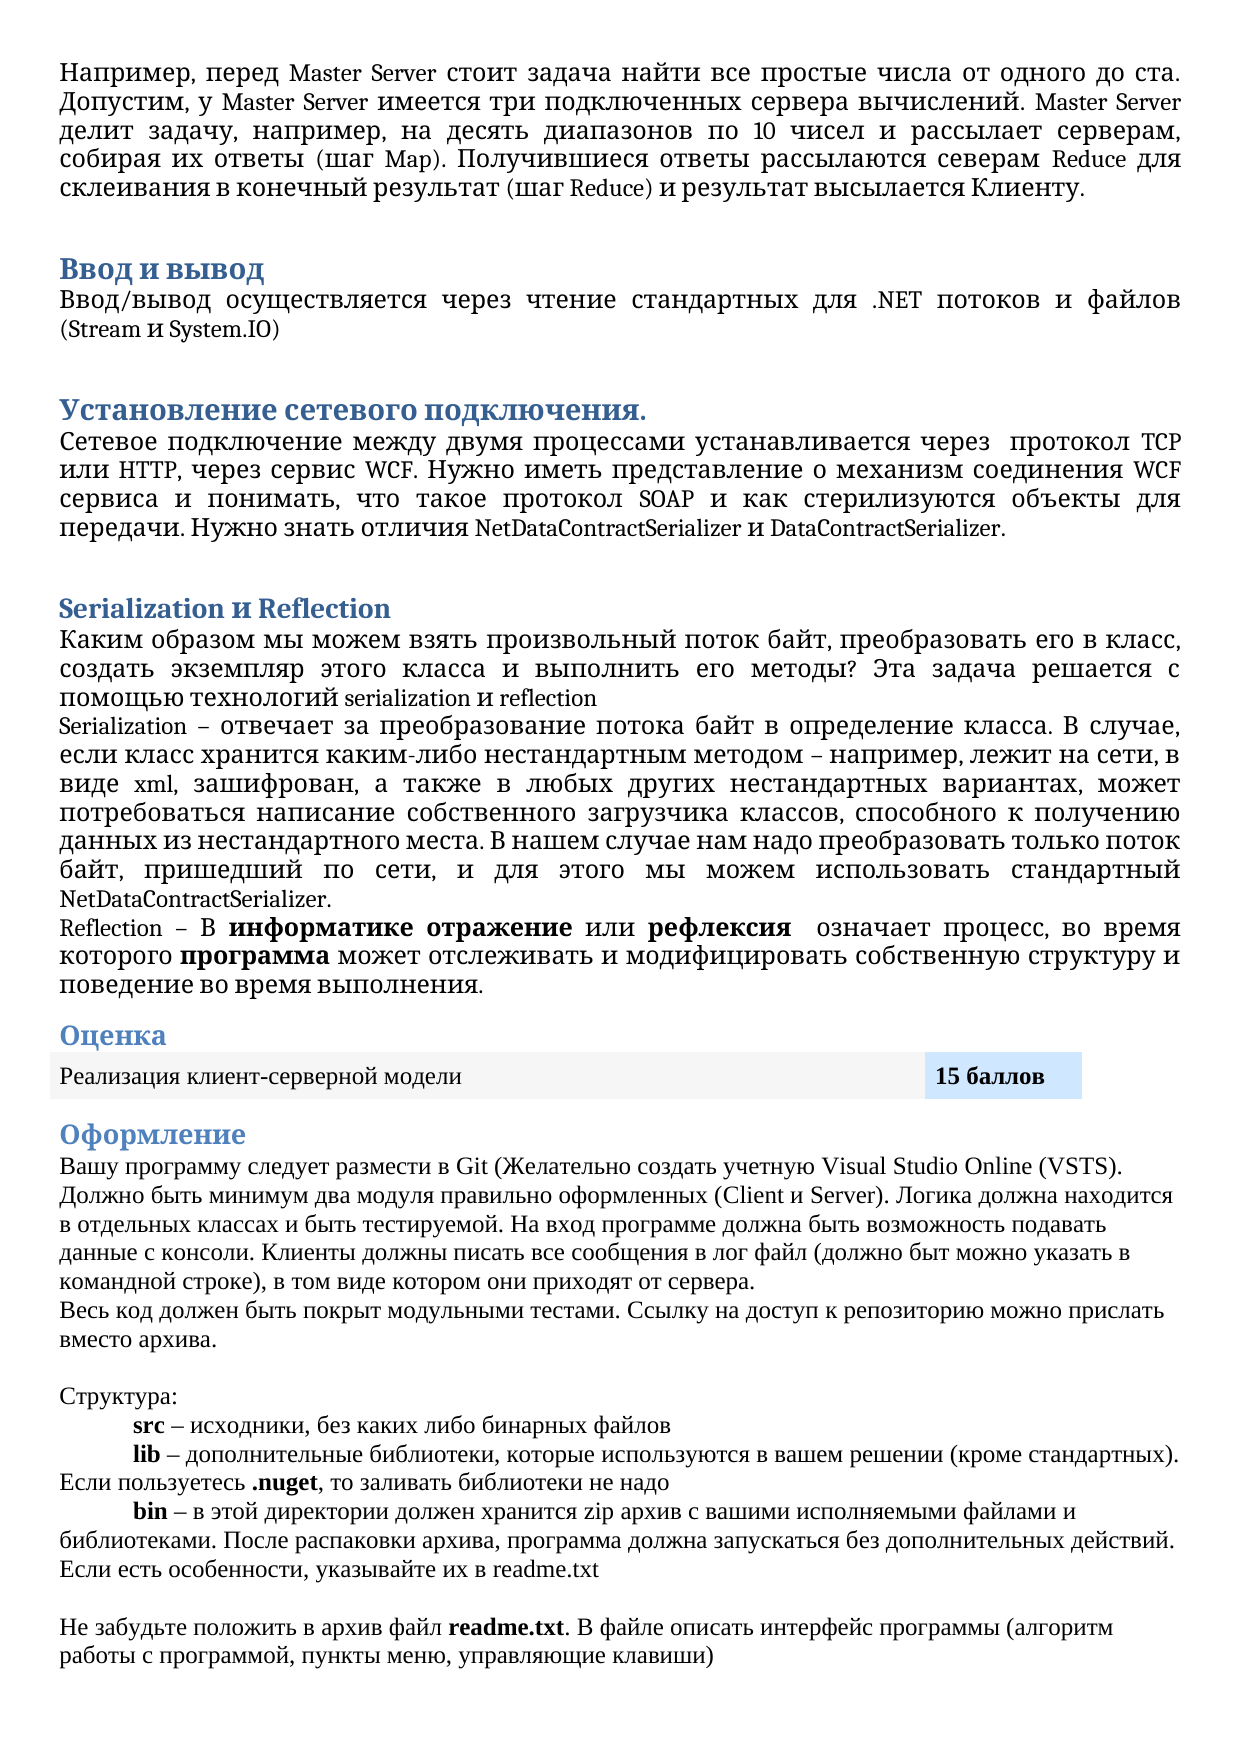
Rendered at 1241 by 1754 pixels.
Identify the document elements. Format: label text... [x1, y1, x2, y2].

subtitle Оформление [59, 1120, 1181, 1151]
table_header 15 баллов [925, 1052, 1082, 1099]
text Структура: [59, 1381, 1181, 1410]
text Весь код должен быть покрыт модульными тестами. Ссылку на доступ к репозиторию можно прислать вместо архива. [59, 1295, 1181, 1352]
subtitle Оценка [59, 1021, 1181, 1052]
text lib – дополнительные библиотеки, которые используются в вашем решении (кроме стандартных). Если пользуетесь .nuget, то заливать библиотеки не надо [59, 1439, 1181, 1496]
text Сетевое подключение между двумя процессами устанавливается через протокол TCP или HTTP, через сервис WCF. Нужно иметь представление о механизм соединения WCF сервиса и понимать, что такое протокол SOAP и как стерилизуются объекты для передачи. Нужно знать отличия NetDataContractSerializer и DataContractSerializer. [59, 427, 1181, 542]
subtitle Serialization и Reflection [59, 592, 1181, 626]
text Не забудьте положить в архив файл readme.txt. В файле описать интерфейс программы (алгоритм работы с программой, пункты меню, управляющие клавиши) [59, 1612, 1181, 1669]
text Например, перед Master Server стоит задача найти все простые числа от одного до ста. Допустим, у Master Server имеется три подключенных сервера вычислений. Master Server делит задачу, например, на десять диапазонов по 10 чисел и рассылает серверам, собирая их ответы (шаг Map). Получившиеся ответы рассылаются северам Reduce для склеивания в конечный результат (шаг Reduce) и результат высылается Клиенту. [59, 59, 1181, 203]
text Вашу программу следует размести в Git (Желательно создать учетную Visual Studio Online (VSTS). Должно быть минимум два модуля правильно оформленных (Client и Server). Логика должна находится в отдельных классах и быть тестируемой. На вход программе должна быть возможность подавать данные с консоли. Клиенты должны писать все сообщения в лог файл (должно быт можно указать в командной строке), в том виде котором они приходят от сервера. [59, 1151, 1181, 1295]
text bin – в этой директории должен хранится zip архив с вашими исполняемыми файлами и библиотеками. После распаковки архива, программа должна запускаться без дополнительных действий. Если есть особенности, указывайте их в readme.txt [59, 1496, 1181, 1582]
text src – исходники, без каких либо бинарных файлов [59, 1410, 1181, 1439]
subtitle Ввод и вывод [59, 253, 1181, 286]
subtitle Установление сетевого подключения. [59, 394, 1181, 427]
text Reflection – В информатике отражение или рефлексия означает процесс, во время которого программа может отслеживать и модифицировать собственную структуру и поведение во время выполнения. [59, 913, 1181, 1000]
text Serialization – отвечает за преобразование потока байт в определение класса. В случае, если класс хранится каким-либо нестандартным методом – например, лежит на сети, в виде xml, зашифрован, а также в любых других нестандартных вариантах, может потребоваться написание собственного загрузчика классов, способного к получению данных из нестандартного места. В нашем случае нам надо преобразовать только поток байт, пришедший по сети, и для этого мы можем использовать стандартный NetDataContractSerializer. [59, 712, 1181, 913]
table_header Реализация клиент-серверной модели [50, 1052, 925, 1099]
text Ввод/вывод осуществляется через чтение стандартных для .NET потоков и файлов (Stream и System.IO) [59, 286, 1181, 344]
text Каким образом мы можем взять произвольный поток байт, преобразовать его в класс, создать экземпляр этого класса и выполнить его методы? Эта задача решается с помощью технологий serialization и reflection [59, 626, 1181, 712]
